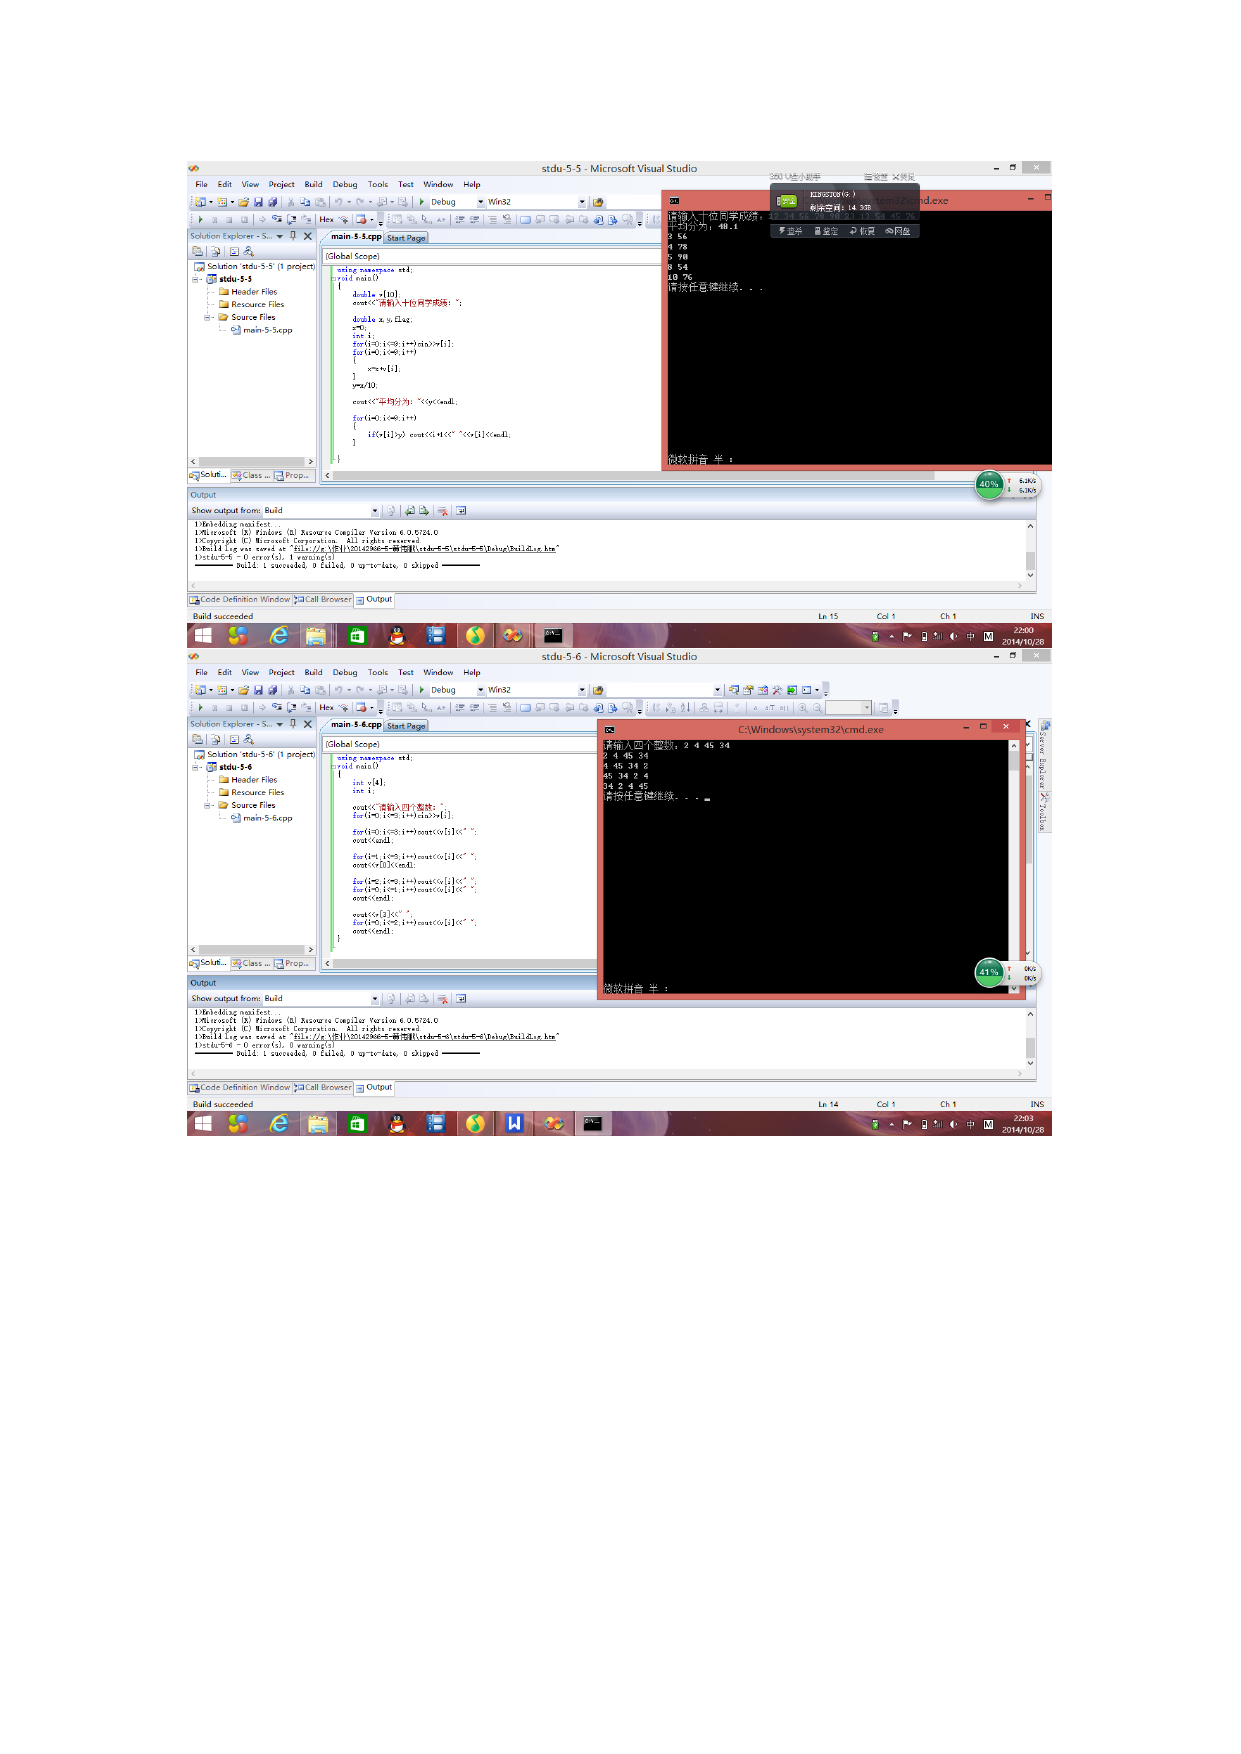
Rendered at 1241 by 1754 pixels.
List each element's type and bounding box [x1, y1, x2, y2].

picture [187, 649, 1052, 1136]
picture [187, 161, 1052, 648]
